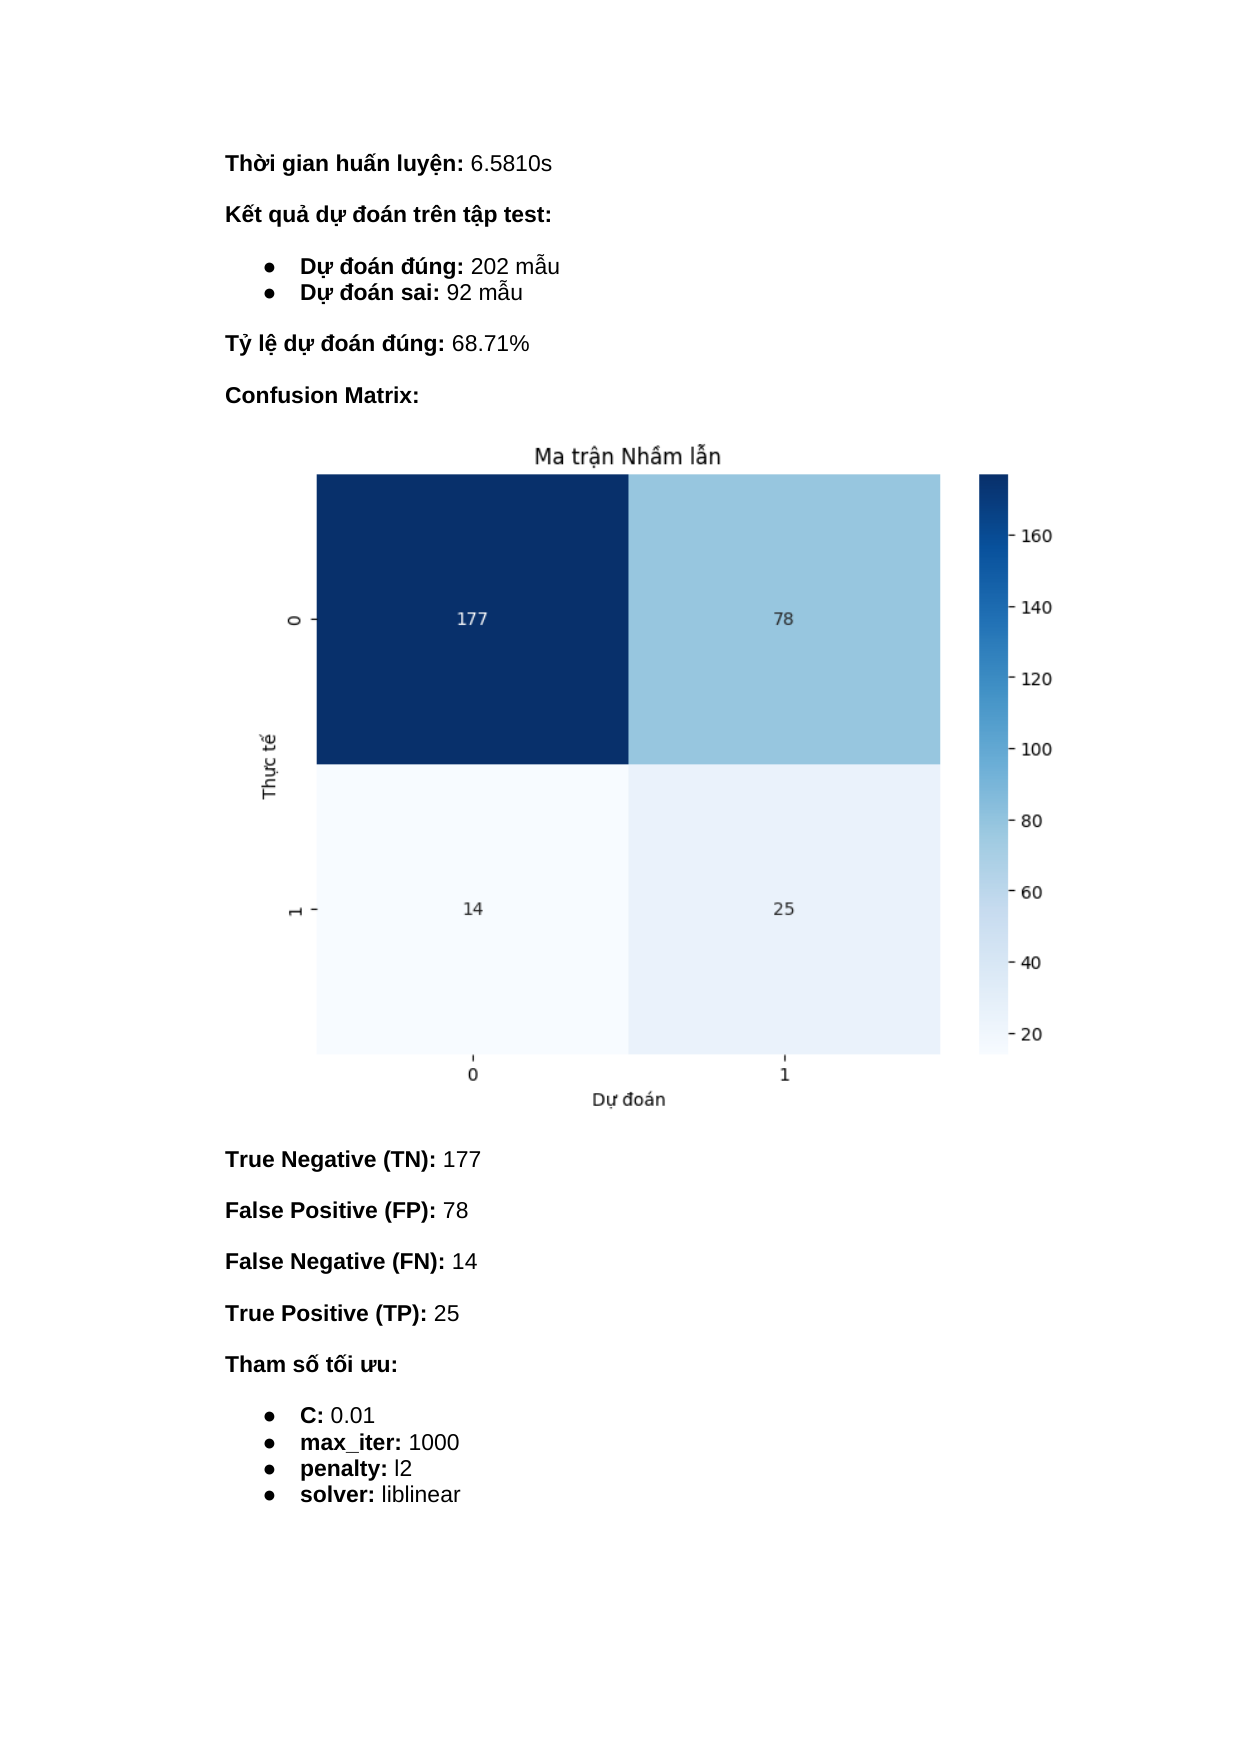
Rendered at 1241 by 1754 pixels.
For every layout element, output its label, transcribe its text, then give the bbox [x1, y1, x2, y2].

text Kết quả dự đoán trên tập test: [225, 201, 1090, 228]
text True Negative (TN): 177 [225, 1146, 1090, 1172]
text False Positive (FP): 78 [225, 1197, 1090, 1223]
list Dự đoán đúng: 202 mẫu [262, 253, 1090, 279]
list Dự đoán sai: 92 mẫu [262, 279, 1090, 305]
text False Negative (FN): 14 [225, 1248, 1090, 1275]
list C: 0.01 [262, 1402, 1090, 1429]
list solver: liblinear [262, 1481, 1090, 1508]
text Confusion Matrix: [225, 382, 1090, 408]
text True Positive (TP): 25 [225, 1300, 1090, 1326]
list max_iter: 1000 [262, 1429, 1090, 1455]
list penalty: l2 [262, 1455, 1090, 1481]
text Tỷ lệ dự đoán đúng: 68.71% [225, 330, 1090, 357]
text Tham số tối ưu: [225, 1351, 1090, 1377]
picture [249, 433, 1066, 1121]
text Thời gian huấn luyện: 6.5810s [225, 150, 1090, 176]
